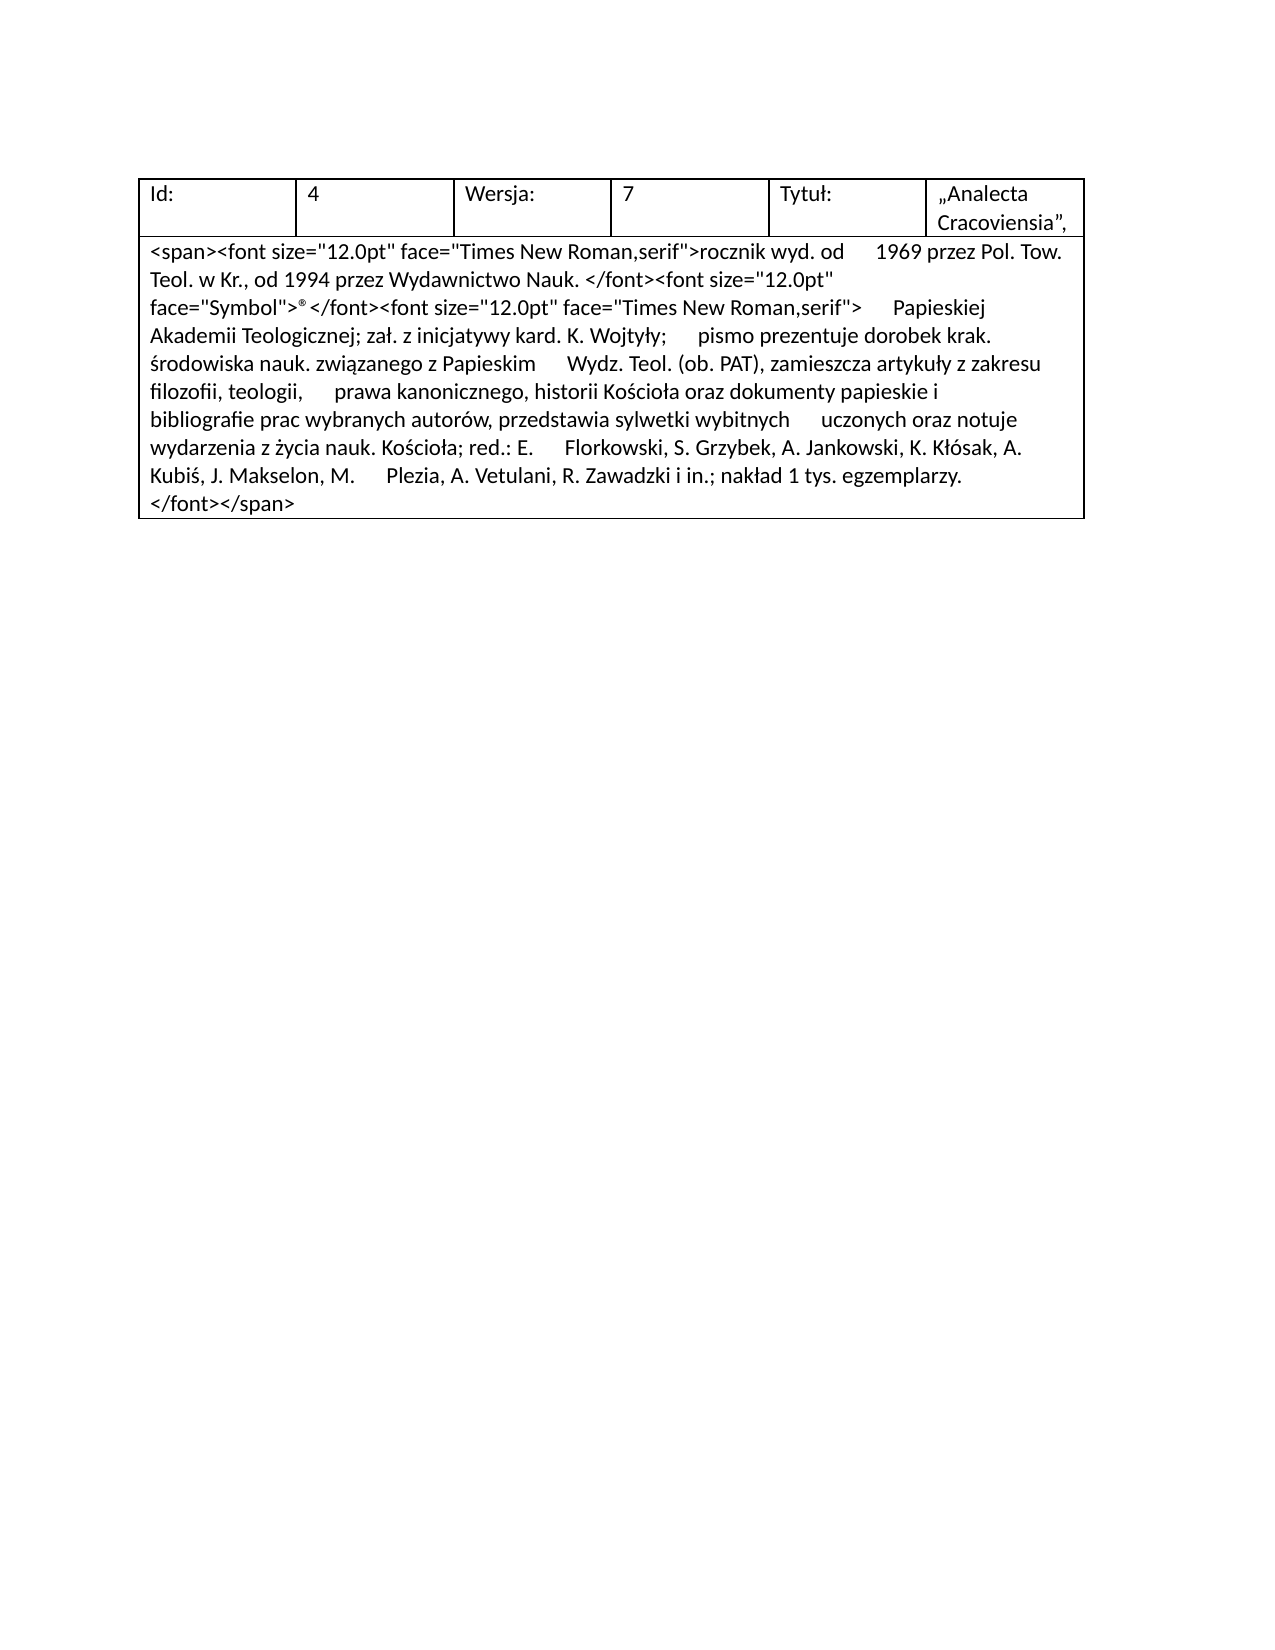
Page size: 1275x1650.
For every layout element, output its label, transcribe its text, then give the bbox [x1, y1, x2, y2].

table_header Id: [140, 180, 295, 236]
table_cell <span><font size="12.0pt" face="Times New Roman,serif">rocznik wyd. od 1969 przez Pol. Tow. Teol. w Kr., od 1994 przez Wydawnictwo Nauk. </font><font size="12.0pt" face="Symbol">®</font><font size="12.0pt" face="Times New Roman,serif"> Papieskiej Akademii Teologicznej; zał. z inicjatywy kard. K. Wojtyły; pismo prezentuje dorobek krak. środowiska nauk. związanego z Papieskim Wydz. Teol. (ob. PAT), zamieszcza artykuły z zakresu filozofii, teologii, prawa kanonicznego, historii Kościoła oraz dokumenty papieskie i bibliografie prac wybranych autorów, przedstawia sylwetki wybitnych uczonych oraz notuje wydarzenia z życia nauk. Kościoła; red.: E. Florkowski, S. Grzybek, A. Jankowski, K. Kłósak, A. Kubiś, J. Makselon, M. Plezia, A. Vetulani, R. Zawadzki i in.; nakład 1 tys. egzemplarzy. </font></span> [140, 237, 1083, 517]
table_header 4 [297, 180, 453, 236]
table_header „Analecta Cracoviensia”, [927, 180, 1083, 236]
table_header 7 [612, 180, 768, 236]
table_header Tytuł: [770, 180, 925, 236]
table_header Wersja: [455, 180, 610, 236]
